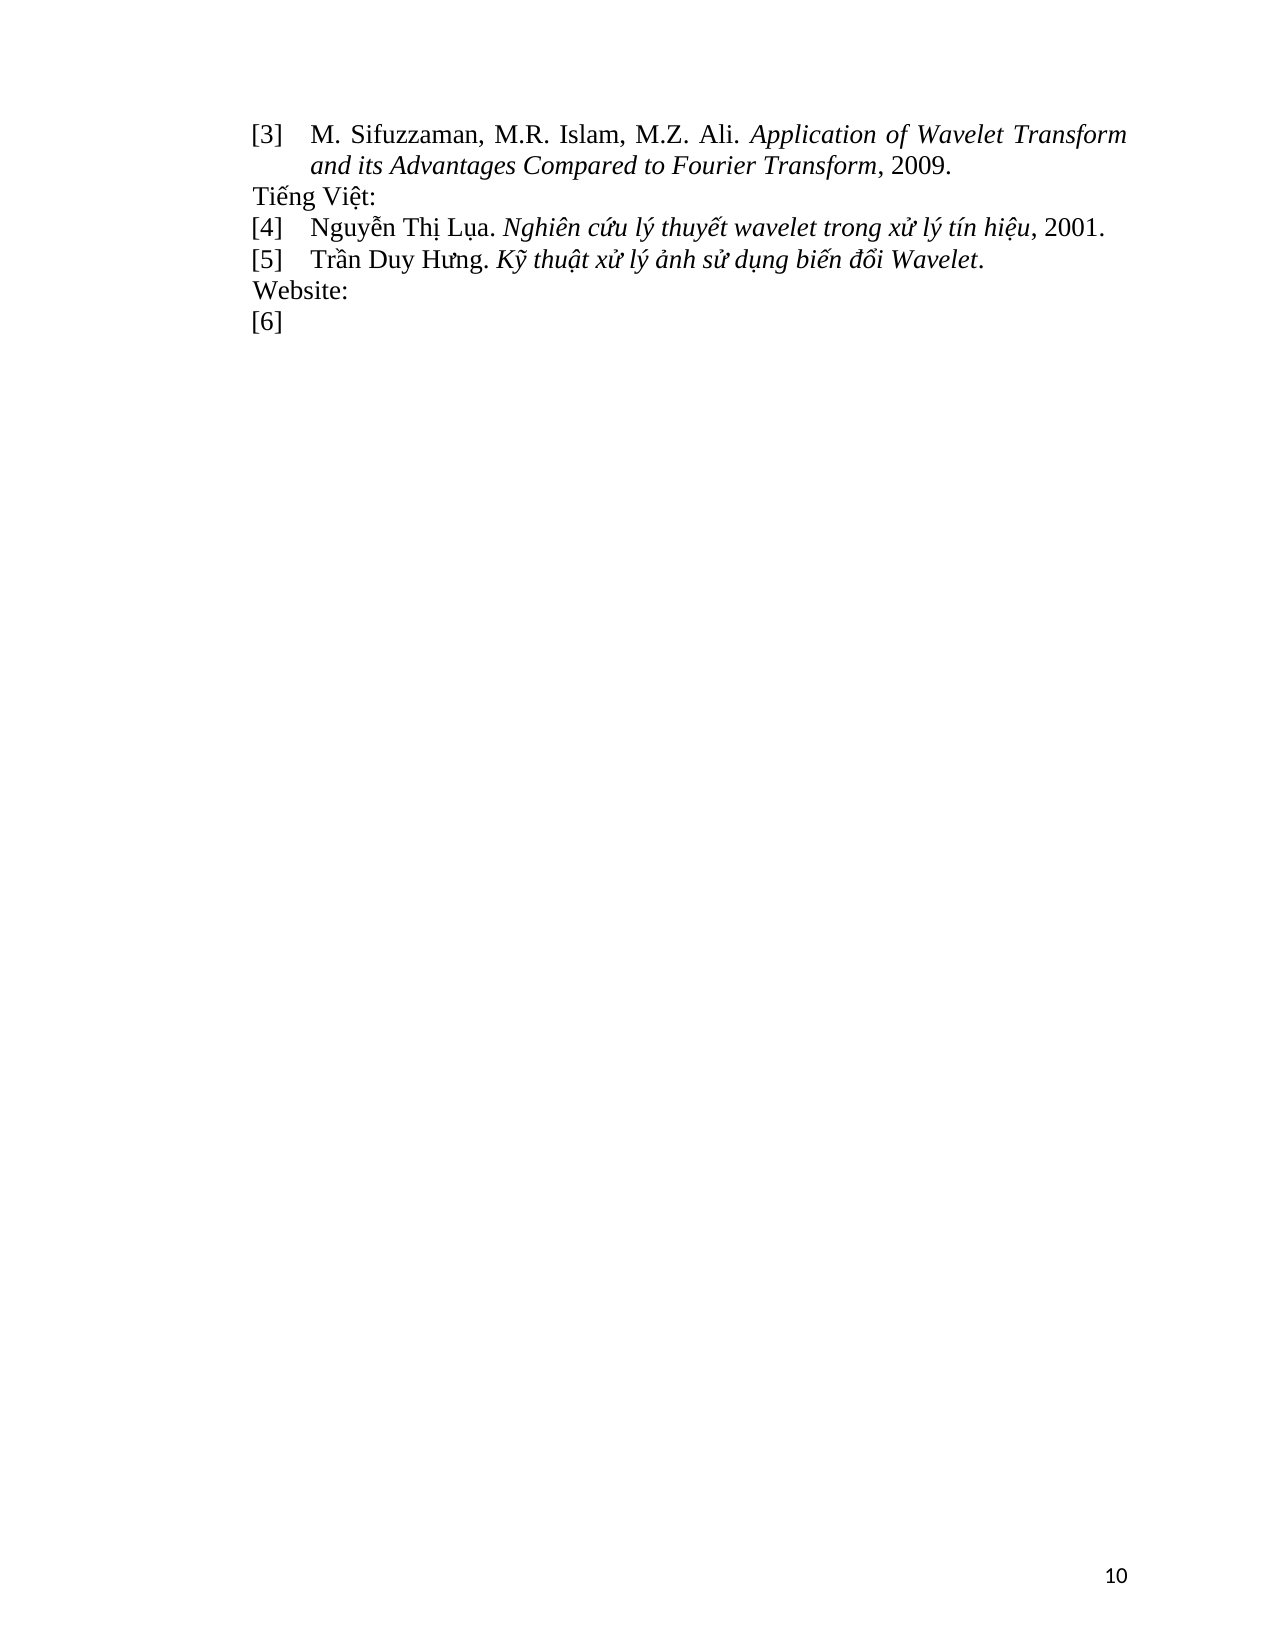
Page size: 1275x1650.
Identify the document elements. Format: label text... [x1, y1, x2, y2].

list M. Sifuzzaman, M.R. Islam, M.Z. Ali. Application of Wavelet Transform and its Advantages Compared to Fourier Transform, 2009. [251, 118, 1127, 180]
list Website: [252, 274, 1127, 305]
list Nguyễn Thị Lụa. Nghiên cứu lý thuyết wavelet trong xử lý tín hiệu, 2001. [251, 212, 1127, 243]
list Tiếng Việt: [252, 180, 1127, 212]
list Trần Duy Hưng. Kỹ thuật xử lý ảnh sử dụng biến đổi Wavelet. [251, 243, 1127, 274]
